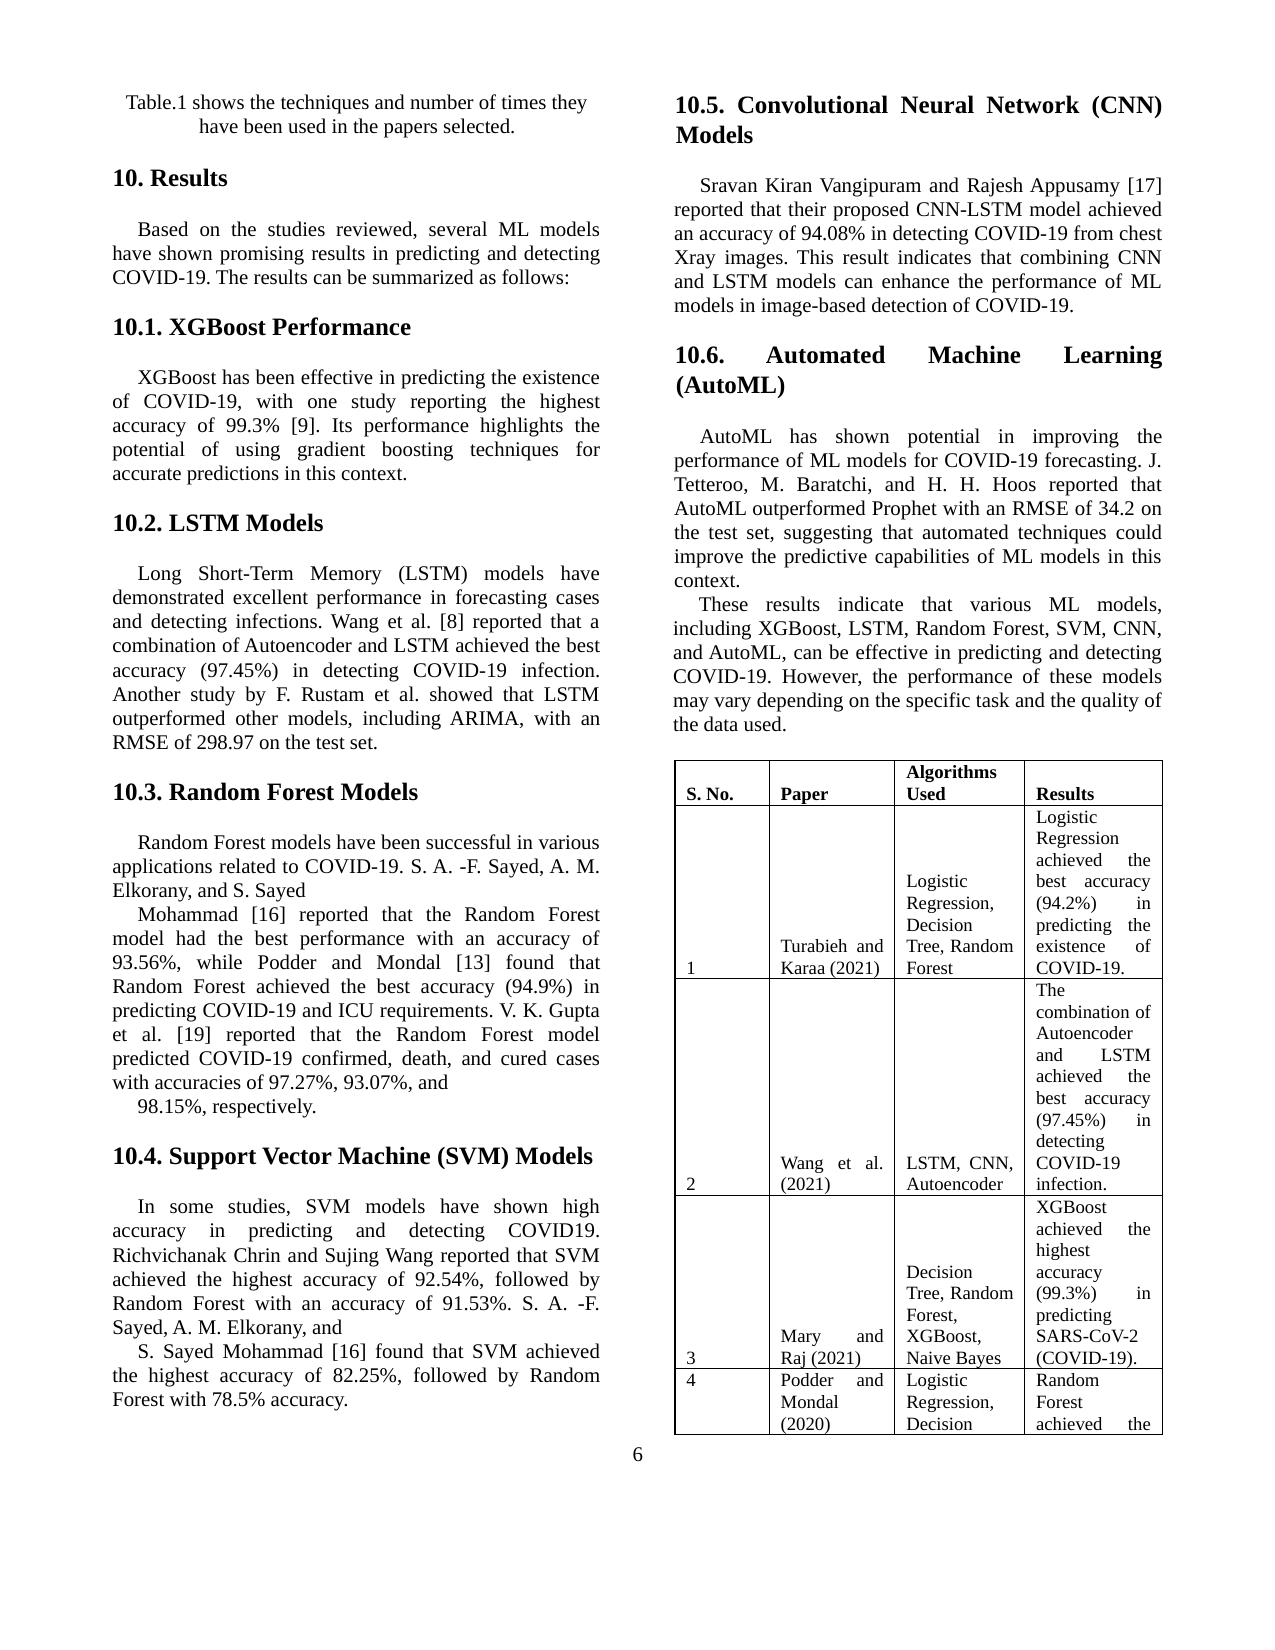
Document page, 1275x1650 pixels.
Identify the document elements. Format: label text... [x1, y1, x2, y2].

table_cell Logistic Regression achieved the best accuracy (94.2%) in predicting the existence of COVID-19. [1025, 806, 1162, 978]
table_cell Turabieh and Karaa (2021) [770, 806, 894, 978]
table_cell The combination of Autoencoder and LSTM achieved the best accuracy (97.45%) in detecting COVID-19 infection. [1025, 979, 1162, 1195]
subtitle 10.5. Convolutional Neural Network (CNN) Models [674, 90, 1162, 149]
text In some studies, SVM models have shown high accuracy in predicting and detecting COVID19. Richvichanak Chrin and Sujing Wang reported that SVM achieved the highest accuracy of 92.54%, followed by Random Forest with an accuracy of 91.53%. S. A. -F. Sayed, A. M. Elkorany, and [112, 1194, 601, 1339]
table_cell 1 [676, 806, 769, 978]
text Mohammad [16] reported that the Random Forest model had the best performance with an accuracy of 93.56%, while Podder and Mondal [13] found that Random Forest achieved the best accuracy (94.9%) in predicting COVID-19 and ICU requirements. V. K. Gupta et al. [19] reported that the Random Forest model predicted COVID-19 confirmed, death, and cured cases with accuracies of 97.27%, 93.07%, and [112, 902, 601, 1094]
text These results indicate that various ML models, including XGBoost, LSTM, Random Forest, SVM, CNN, and AutoML, can be effective in predicting and detecting COVID-19. However, the performance of these models may vary depending on the specific task and the quality of the data used. [673, 592, 1162, 736]
table_cell Mary and Raj (2021) [770, 1196, 894, 1368]
table_cell Logistic Regression, Decision Tree, Random Forest [895, 806, 1024, 978]
subtitle 10.1. XGBoost Performance [112, 312, 420, 341]
table_header Results [1025, 761, 1162, 804]
table_cell Decision Tree, Random Forest, XGBoost, Naive Bayes [895, 1196, 1024, 1368]
table_header Paper [770, 761, 894, 804]
table_cell Podder and Mondal (2020) [770, 1369, 894, 1434]
text Based on the studies reviewed, several ML models have shown promising results in predicting and detecting COVID-19. The results can be summarized as follows: [112, 217, 601, 289]
text S. Sayed Mohammad [16] found that SVM achieved the highest accuracy of 82.25%, followed by Random Forest with 78.5% accuracy. [112, 1339, 601, 1411]
text Random Forest models have been successful in various applications related to COVID-19. S. A. -F. Sayed, A. M. Elkorany, and S. Sayed [112, 830, 601, 902]
table_header S. No. [676, 761, 769, 804]
subtitle 10.4. Support Vector Machine (SVM) Models [112, 1141, 601, 1170]
table_cell Random Forest achieved the best accuracy (94.9%) in predicting COVID-19 and ICU requirement. [1025, 1369, 1162, 1434]
text AutoML has shown potential in improving the performance of ML models for COVID-19 forecasting. J. Tetteroo, M. Baratchi, and H. H. Hoos reported that AutoML outperformed Prophet with an RMSE of 34.2 on the test set, suggesting that automated techniques could improve the predictive capabilities of ML models in this context. [674, 423, 1162, 592]
text Table.1 shows the techniques and number of times they have been used in the papers selected. [112, 90, 601, 138]
table_cell 4 [676, 1369, 769, 1434]
table_cell Logistic Regression, Decision Tree, Random Forest [895, 1369, 1024, 1434]
table_header Algorithms Used [895, 761, 1024, 804]
table_cell 3 [676, 1196, 769, 1368]
table_cell Wang et al. (2021) [770, 979, 894, 1195]
subtitle Results [112, 163, 420, 192]
subtitle 10.3. Random Forest Models [112, 777, 601, 805]
table_cell LSTM, CNN, Autoencoder [895, 979, 1024, 1195]
text XGBoost has been effective in predicting the existence of COVID-19, with one study reporting the highest accuracy of 99.3% [9]. Its performance highlights the potential of using gradient boosting techniques for accurate predictions in this context. [112, 365, 601, 485]
subtitle 10.2. LSTM Models [112, 508, 601, 537]
text Sravan Kiran Vangipuram and Rajesh Appusamy [17] reported that their proposed CNN-LSTM model achieved an accuracy of 94.08% in detecting COVID-19 from chest Xray images. This result indicates that combining CNN and LSTM models can enhance the performance of ML models in image-based detection of COVID-19. [674, 173, 1162, 317]
text 98.15%, respectively. [112, 1094, 601, 1118]
table_cell 2 [676, 979, 769, 1195]
text Long Short-Term Memory (LSTM) models have demonstrated excellent performance in forecasting cases and detecting infections. Wang et al. [8] reported that a combination of Autoencoder and LSTM achieved the best accuracy (97.45%) in detecting COVID-19 infection. Another study by F. Rustam et al. showed that LSTM outperformed other models, including ARIMA, with an RMSE of 298.97 on the test set. [112, 561, 601, 754]
subtitle 10.6. Automated Machine Learning (AutoML) [674, 340, 1162, 399]
table_cell XGBoost achieved the highest accuracy (99.3%) in predicting SARS-CoV-2 (COVID-19). [1025, 1196, 1162, 1368]
